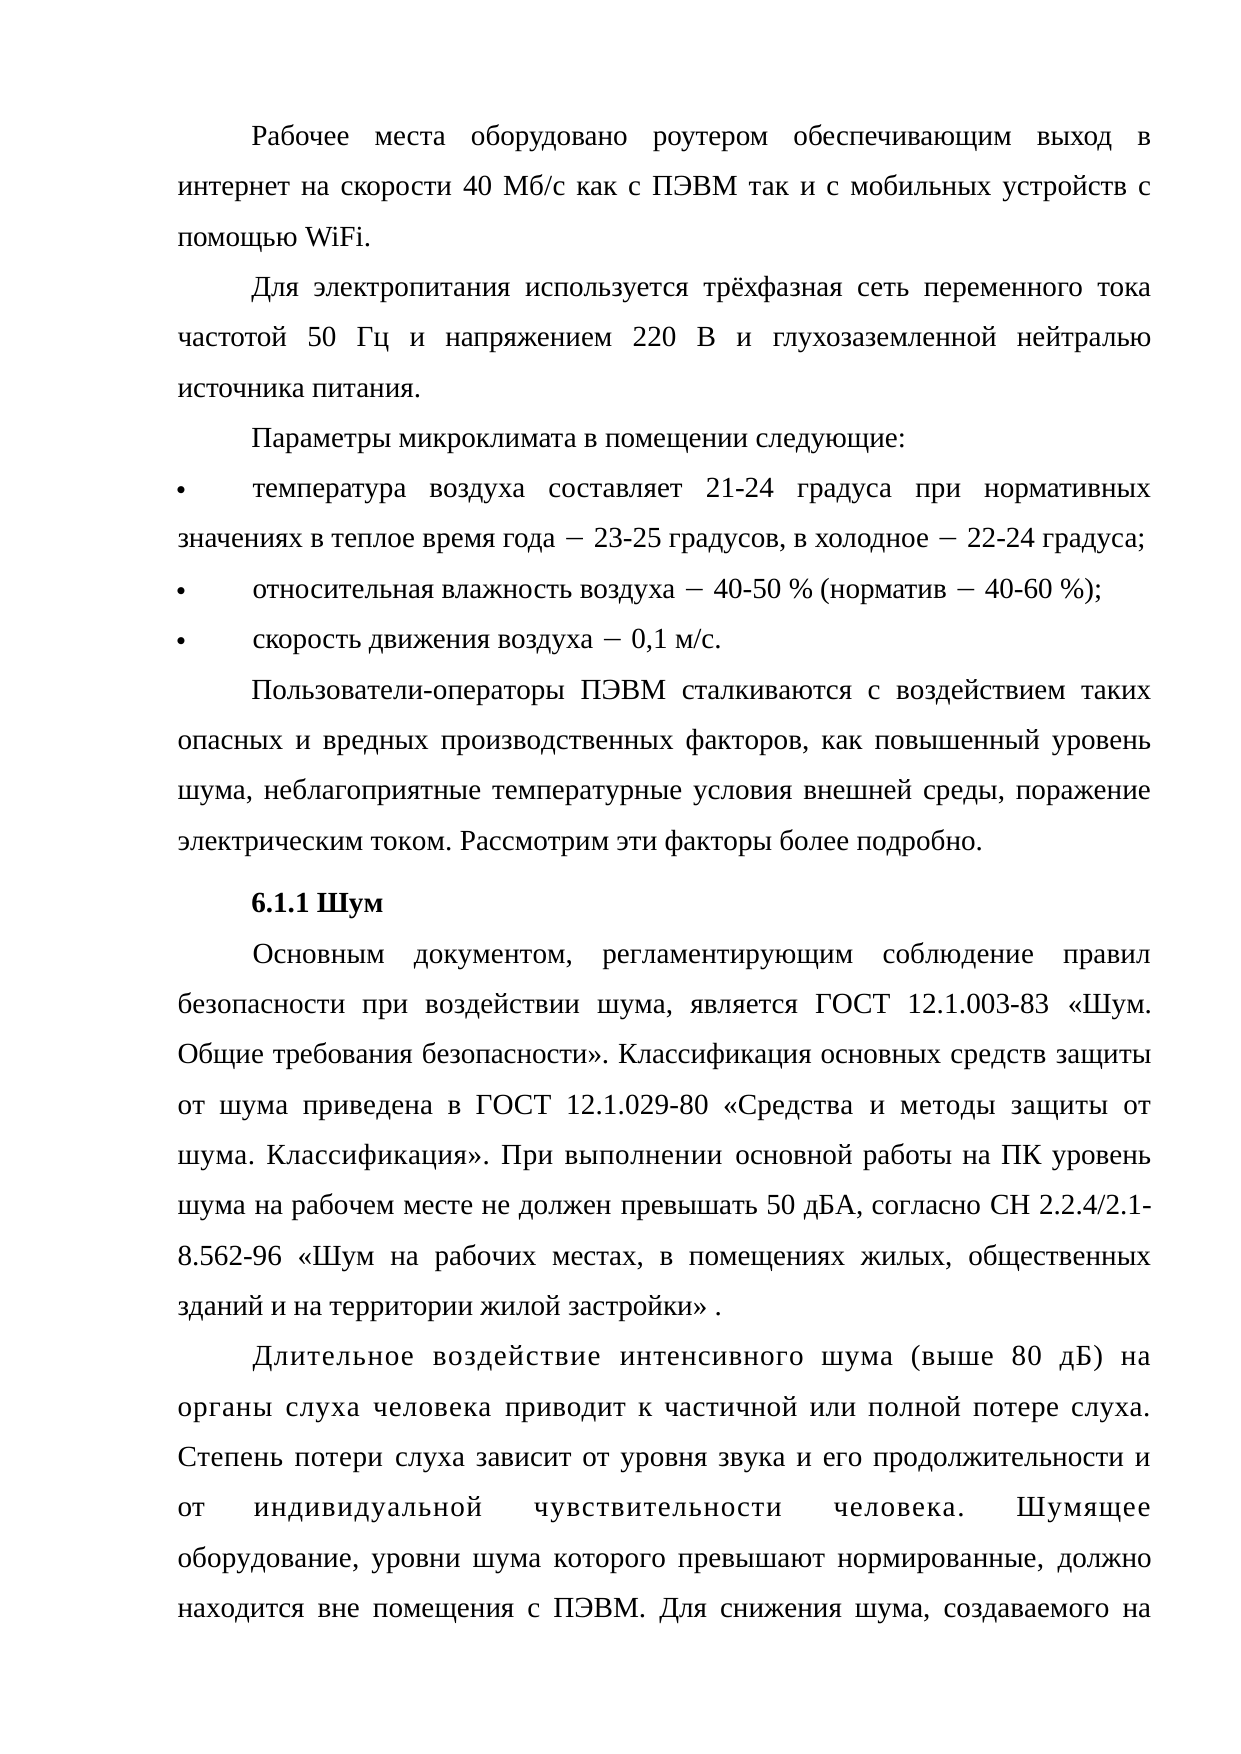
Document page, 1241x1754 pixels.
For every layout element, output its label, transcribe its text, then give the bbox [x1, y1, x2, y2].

text Рабочее места оборудовано роутером обеспечивающим выход в интернет на скорости 40 Мб/c как с ПЭВМ так и с мобильных устройств с помощью WiFi. [177, 118, 1152, 252]
list скорость движения воздуха  0,1 м/с. [177, 621, 1152, 655]
text Для электропитания используется трёхфазная сеть переменного тока частотой 50 Гц и напряжением 220 В и глухозаземленной нейтралью источника питания. [177, 269, 1152, 403]
text Основным документом, регламентирующим соблюдение правил безопасности при воздействии шума, является ГОСТ 12.1.003-83 «Шум. Общие требования безопасности». Классификация основных средств защиты от шума приведена в ГОСТ 12.1.029-80 «Средства и методы защиты от шума. Классификация». При выполнении основной работы на ПК уровень шума на рабочем месте не должен превышать 50 дБА, согласно СН 2.2.4/2.1-8.562-96 «Шум на рабочих местах, в помещениях жилых, общественных зданий и на территории жилой застройки» . [177, 936, 1152, 1322]
text Параметры микроклимата в помещении следующие: [177, 420, 1152, 453]
list температура воздуха составляет 21-24 градуса при нормативных значениях в теплое время года  23-25 градусов, в холодное  22-24 градуса; [177, 470, 1152, 554]
text 6.1.1 Шум [177, 886, 1152, 919]
text Пользователи-операторы ПЭВМ сталкиваются с воздействием таких опасных и вредных производственных факторов, как повышенный уровень шума, неблагоприятные температурные условия внешней среды, поражение электрическим током. Рассмотрим эти факторы более подробно. [177, 672, 1152, 856]
list относительная влажность воздуха  40-50 % (норматив  40-60 %); [177, 571, 1152, 605]
